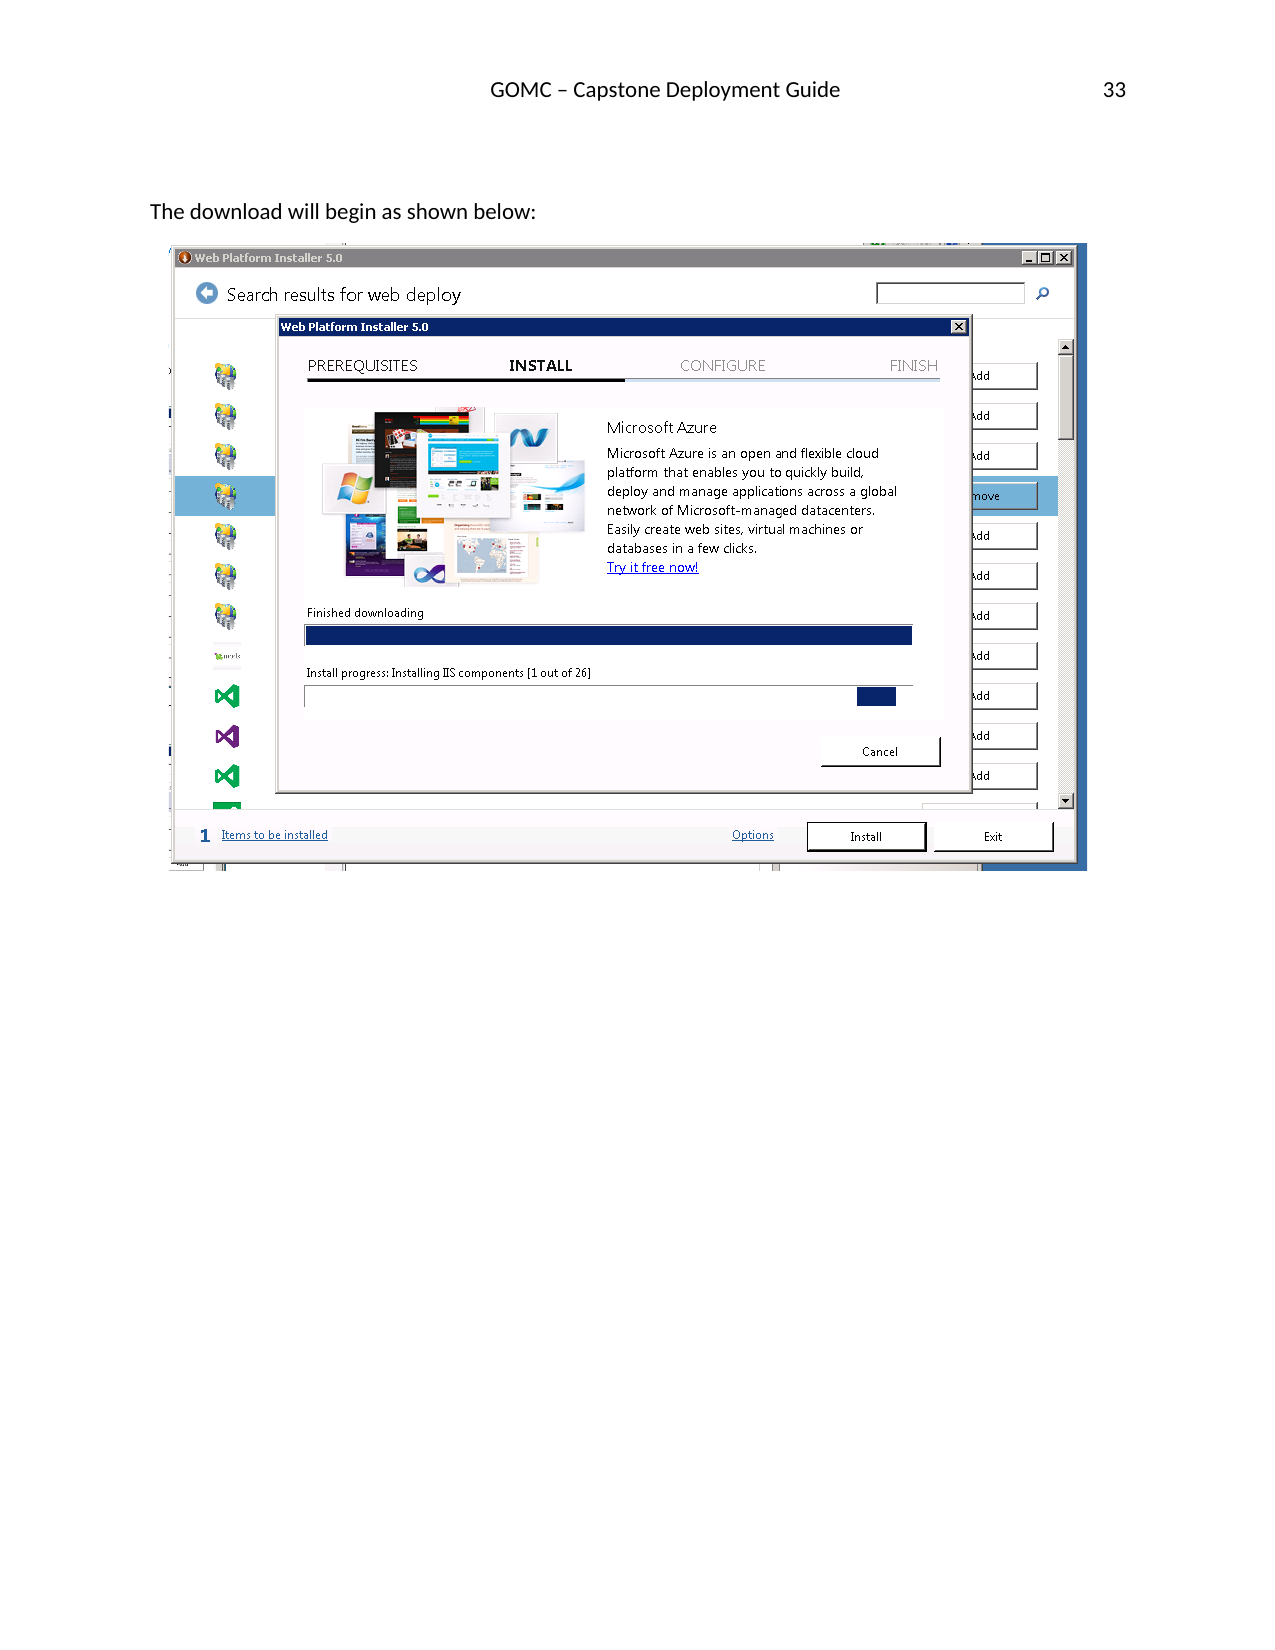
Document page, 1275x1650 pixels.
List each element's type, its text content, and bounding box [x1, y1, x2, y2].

text The download will begin as shown below: [150, 197, 1125, 225]
